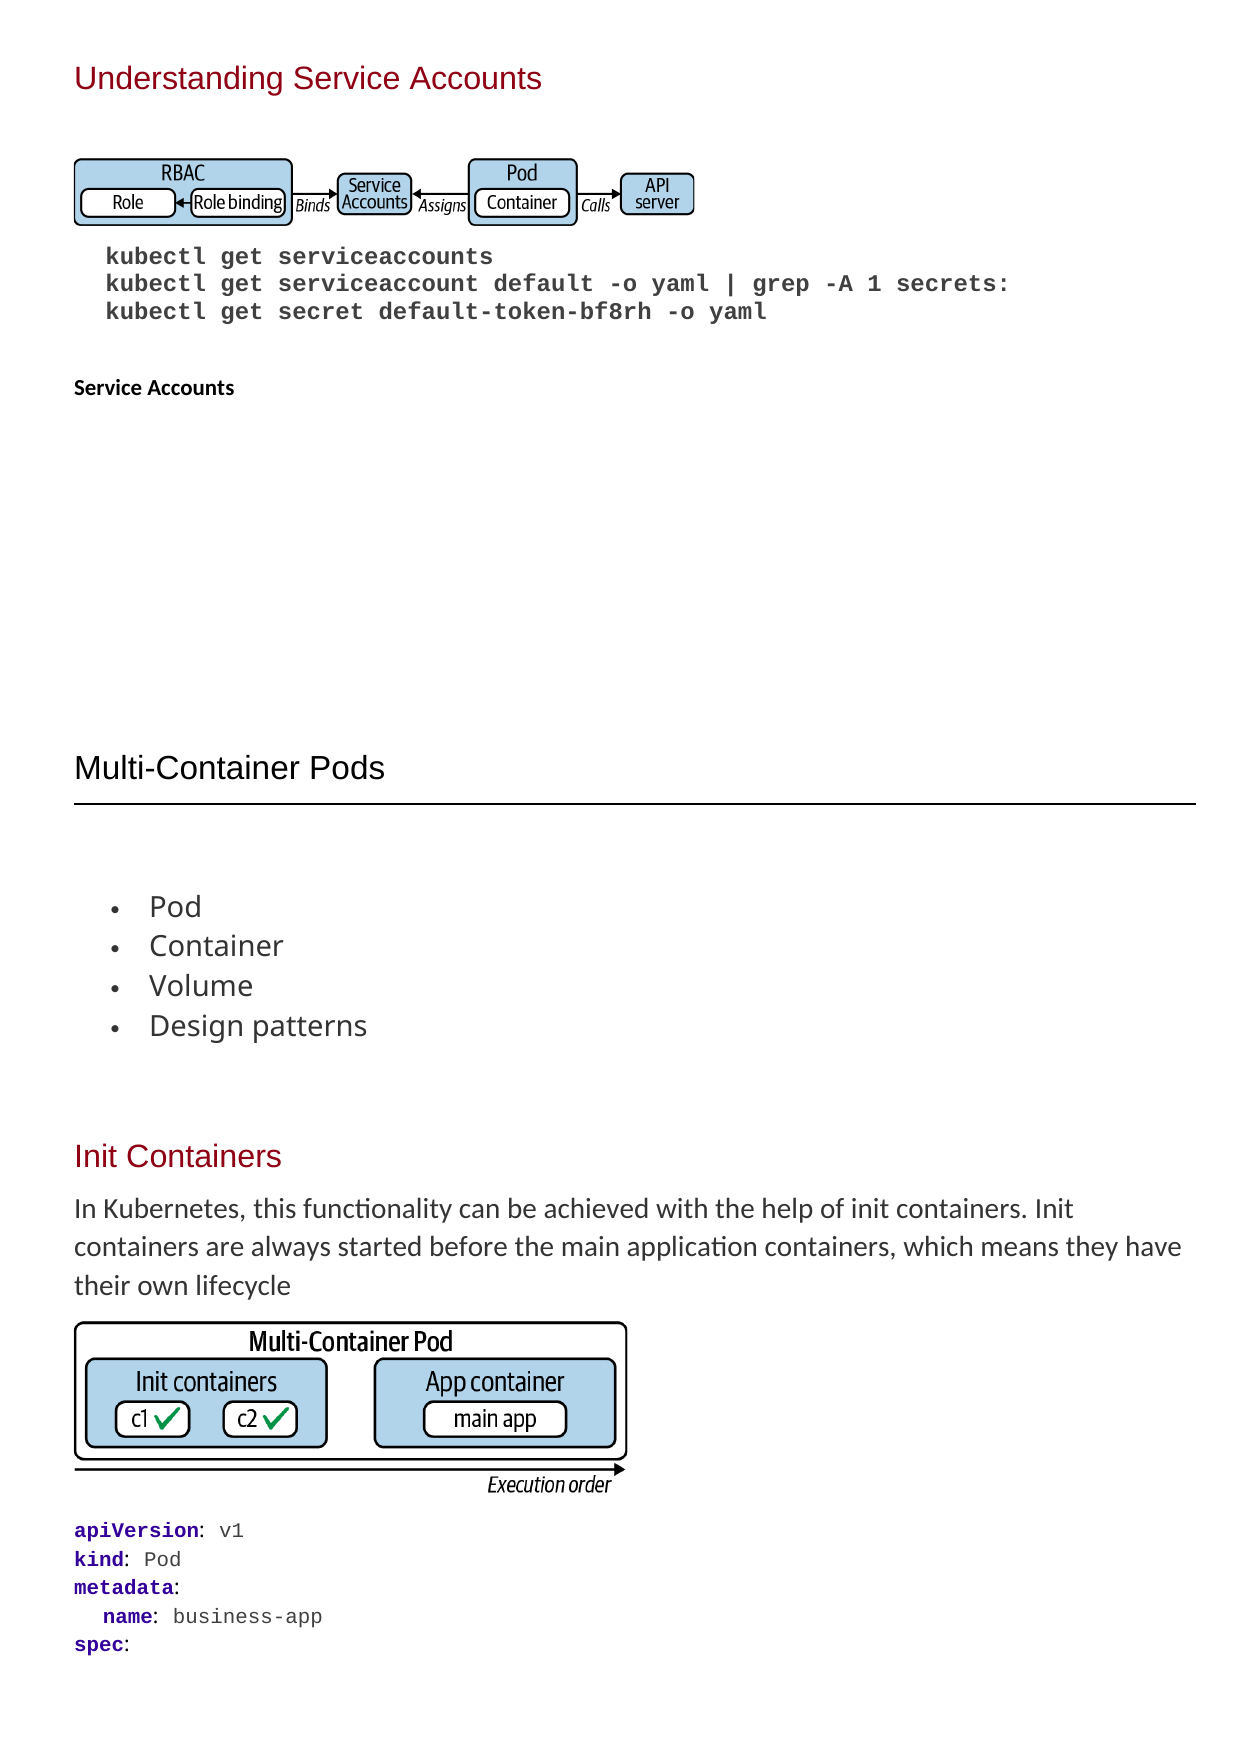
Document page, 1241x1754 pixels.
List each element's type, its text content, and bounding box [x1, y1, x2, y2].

list Design patterns [111, 1005, 1196, 1045]
text apiVersion: v1 [74, 1515, 1196, 1544]
text kubectl get serviceaccount default -o yaml | grep -A 1 secrets: [105, 272, 1196, 299]
list Pod [111, 886, 1196, 926]
list Volume [111, 965, 1196, 1005]
text kubectl get secret default-token-bf8rh -o yaml [105, 299, 1196, 326]
text Service Accounts [74, 373, 1196, 401]
text kind: Pod [74, 1544, 1196, 1572]
text metadata: [74, 1572, 1196, 1601]
list Container [111, 926, 1196, 965]
subtitle Multi-Container Pods [74, 748, 1196, 803]
text spec: [74, 1629, 1196, 1658]
picture [73, 158, 695, 226]
subtitle Understanding Service Accounts [74, 59, 1196, 96]
text name: business-app [74, 1601, 1196, 1629]
text kubectl get serviceaccounts [105, 245, 1196, 272]
subtitle Init Containers [74, 1137, 1196, 1174]
picture [73, 1321, 628, 1497]
text In Kubernetes, this functionality can be achieved with the help of init containers. Init containers are always started before the main application containers, which means they have their own lifecycle [74, 1190, 1196, 1302]
